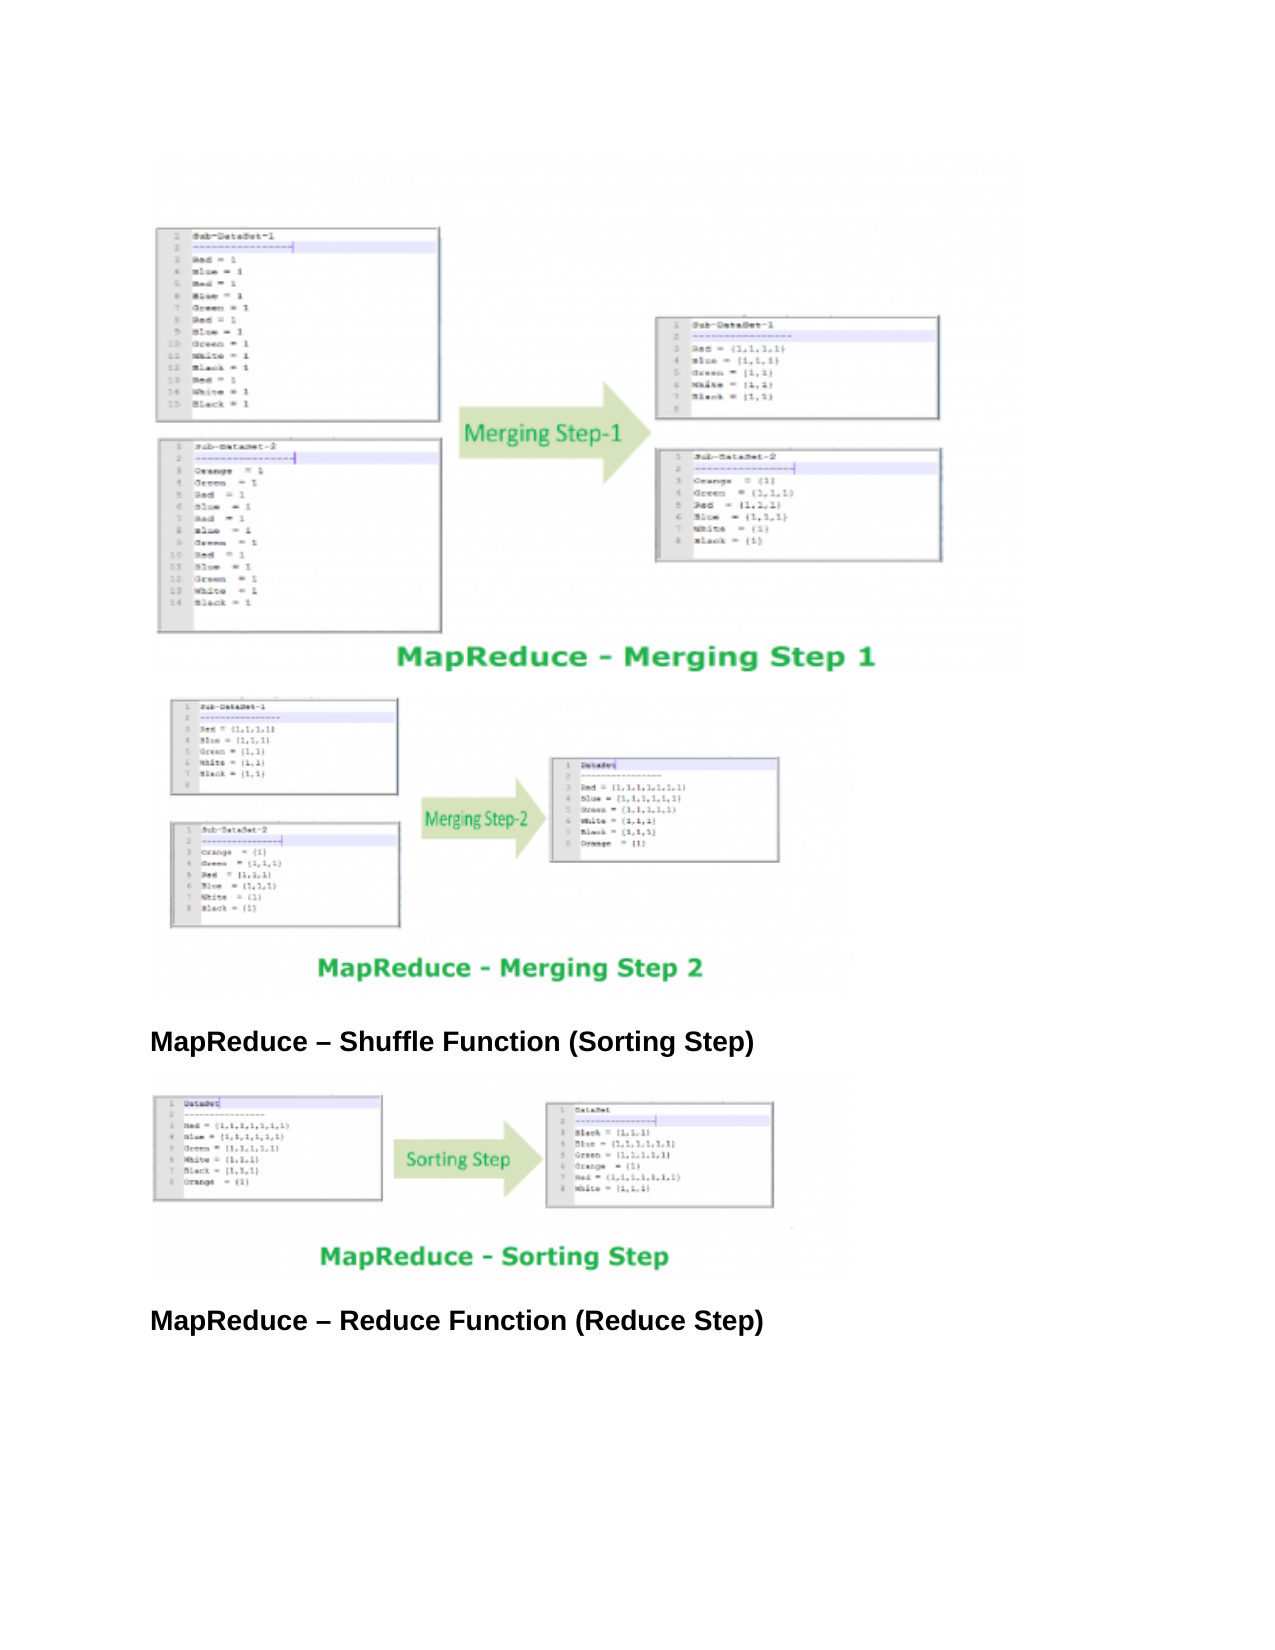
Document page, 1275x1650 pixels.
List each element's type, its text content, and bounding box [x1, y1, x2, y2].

picture [150, 150, 1028, 675]
picture [150, 1072, 854, 1284]
picture [150, 690, 854, 1004]
text MapReduce – Reduce Function (Reduce Step) [150, 1299, 1125, 1336]
text MapReduce – Shuffle Function (Sorting Step) [150, 1019, 1125, 1057]
